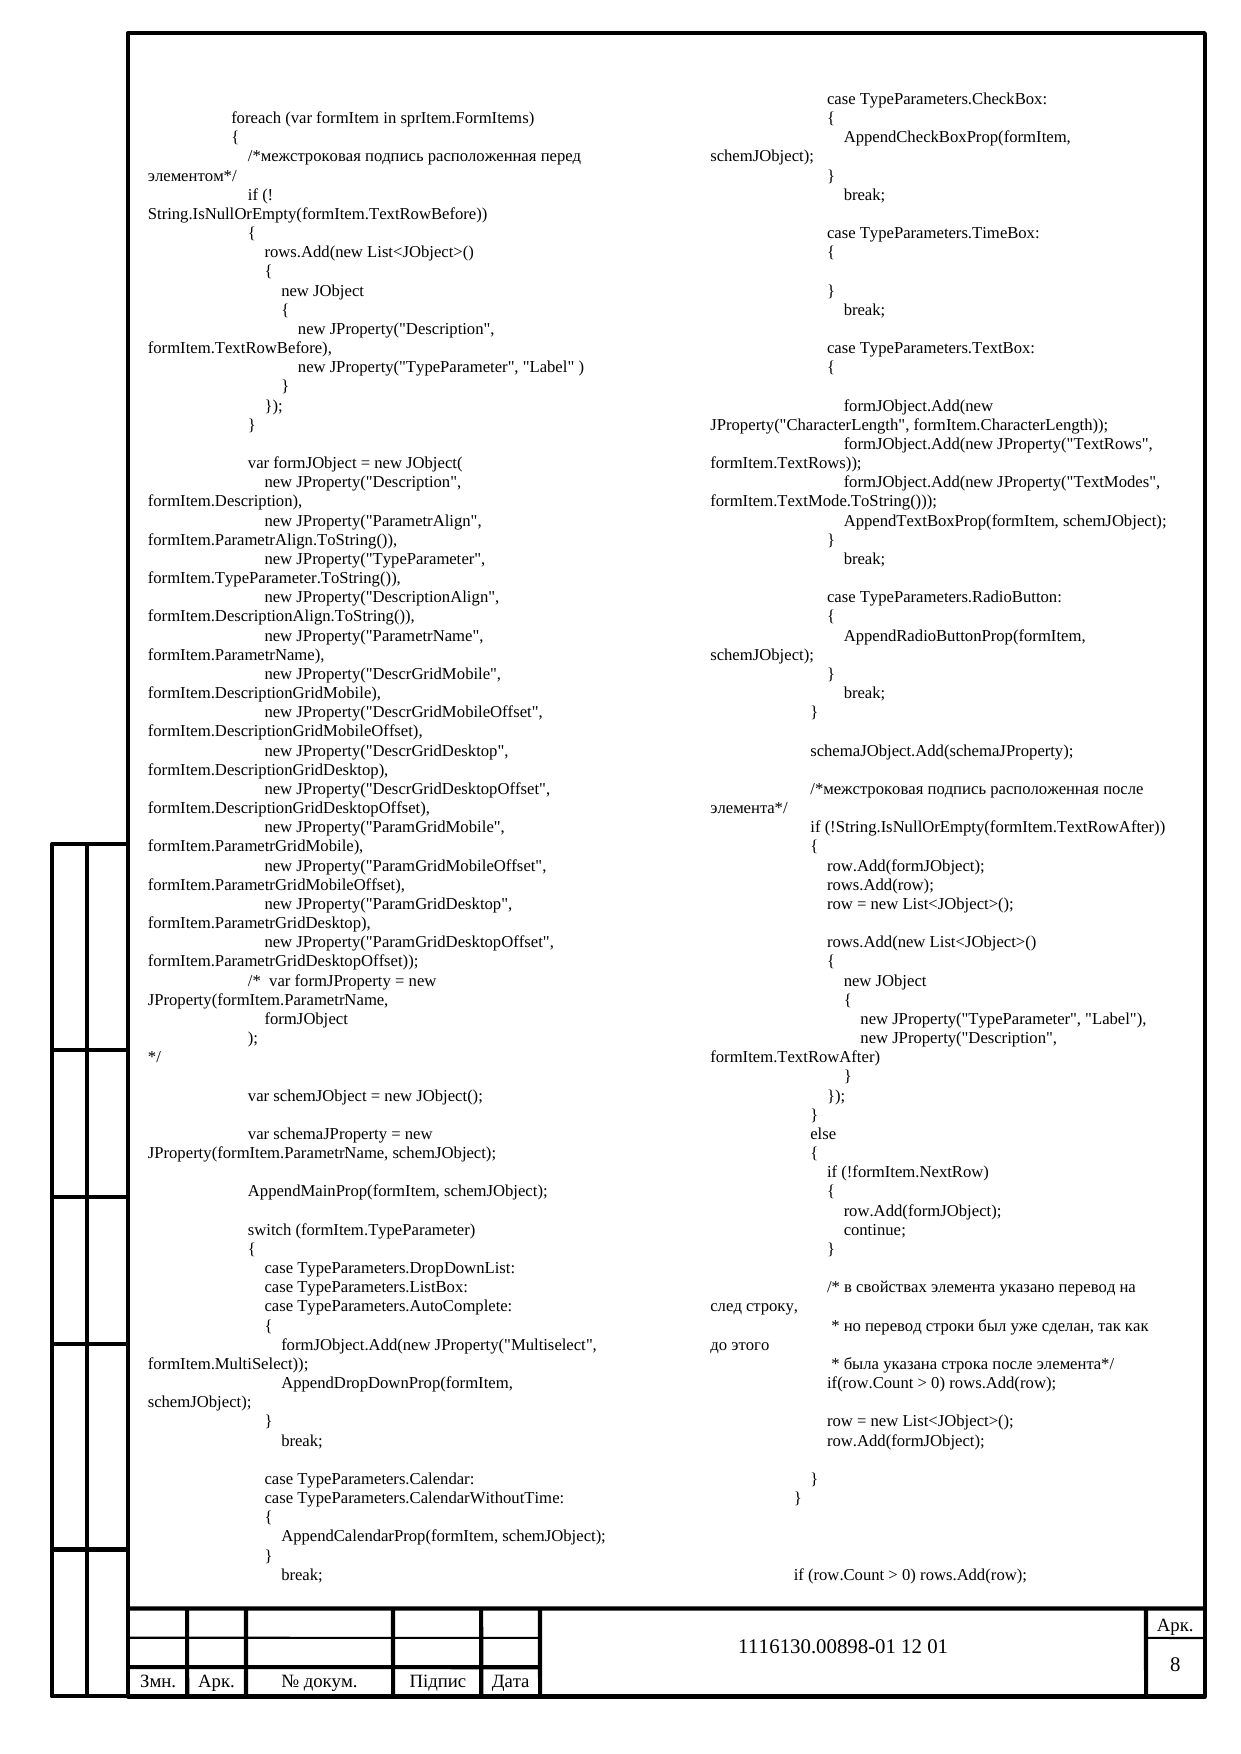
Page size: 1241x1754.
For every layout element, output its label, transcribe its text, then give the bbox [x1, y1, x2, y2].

text { [710, 951, 1169, 970]
text if (!String.IsNullOrEmpty(formItem.TextRowAfter)) [710, 817, 1169, 836]
text case TypeParameters.DropDownList: [148, 1258, 607, 1277]
text { [710, 1143, 1169, 1162]
text row.Add(formJObject); [710, 855, 1169, 874]
text rows.Add(row); [710, 874, 1169, 894]
text row.Add(formJObject); [710, 1200, 1169, 1219]
text new JProperty("ParametrAlign", formItem.ParametrAlign.ToString()), [148, 510, 607, 549]
text case TypeParameters.RadioButton: [710, 587, 1169, 606]
text } [710, 1239, 1169, 1258]
text new JProperty("Description", formItem.Description), [148, 472, 607, 510]
text } [710, 1488, 1169, 1507]
text { [710, 989, 1169, 1009]
text formJObject.Add(new JProperty("TextModes", formItem.TextMode.ToString())); [710, 472, 1169, 510]
text AppendCheckBoxProp(formItem, schemJObject); [710, 127, 1169, 165]
text break; [148, 1430, 607, 1449]
text /*межстроковая подпись расположенная перед элементом*/ [148, 146, 607, 184]
text } [148, 1411, 607, 1430]
text }); [148, 395, 607, 414]
text } [710, 702, 1169, 721]
text { [148, 1507, 607, 1526]
text case TypeParameters.ListBox: [148, 1277, 607, 1296]
text var formJObject = new JObject( [148, 453, 607, 472]
text { [710, 108, 1169, 127]
text } [148, 376, 607, 395]
text formJObject.Add(new JProperty("Multiselect", formItem.MultiSelect)); [148, 1334, 607, 1373]
text foreach (var formItem in sprItem.FormItems) [148, 108, 607, 127]
text break; [710, 549, 1169, 568]
text { [148, 1315, 607, 1334]
text { [710, 242, 1169, 261]
text { [710, 357, 1169, 376]
text */ [148, 1047, 607, 1066]
text break; [710, 299, 1169, 319]
text if(row.Count > 0) rows.Add(row); [710, 1373, 1169, 1392]
text /* var formJProperty = new JProperty(formItem.ParametrName, [148, 970, 607, 1009]
text new JProperty("ParametrName", formItem.ParametrName), [148, 625, 607, 664]
text break; [148, 1564, 607, 1584]
text } [710, 1066, 1169, 1085]
text break; [710, 683, 1169, 702]
text { [148, 127, 607, 146]
text } [710, 280, 1169, 299]
text row.Add(formJObject); [710, 1430, 1169, 1449]
text break; [710, 184, 1169, 204]
text { [148, 1239, 607, 1258]
text new JProperty("DescriptionAlign", formItem.DescriptionAlign.ToString()), [148, 587, 607, 625]
text * была указана строка после элемента*/ [710, 1354, 1169, 1373]
text new JProperty("TypeParameter", formItem.TypeParameter.ToString()), [148, 549, 607, 587]
text } [148, 1545, 607, 1564]
text row = new List<JObject>(); [710, 1411, 1169, 1430]
text case TypeParameters.CalendarWithoutTime: [148, 1488, 607, 1507]
text formJObject.Add(new JProperty("TextRows", formItem.TextRows)); [710, 434, 1169, 472]
text { [710, 606, 1169, 625]
text /* в свойствах элемента указано перевод на след строку, [710, 1277, 1169, 1315]
text new JProperty("DescrGridDesktopOffset", formItem.DescriptionGridDesktopOffset), [148, 779, 607, 817]
text ); [148, 1028, 607, 1047]
text formJObject [148, 1009, 607, 1028]
text new JProperty("TypeParameter", "Label"), [710, 1009, 1169, 1028]
text var schemaJProperty = new JProperty(formItem.ParametrName, schemJObject); [148, 1124, 607, 1162]
text { [710, 1181, 1169, 1200]
text new JObject [148, 280, 607, 299]
text new JProperty("ParamGridMobileOffset", formItem.ParametrGridMobileOffset), [148, 855, 607, 894]
text if (!String.IsNullOrEmpty(formItem.TextRowBefore)) [148, 184, 607, 223]
text AppendCalendarProp(formItem, schemJObject); [148, 1526, 607, 1545]
text var schemJObject = new JObject(); [148, 1085, 607, 1104]
text } [710, 529, 1169, 549]
text new JProperty("TypeParameter", "Label" ) [148, 357, 607, 376]
text case TypeParameters.AutoComplete: [148, 1296, 607, 1315]
text schemaJObject.Add(schemaJProperty); [710, 740, 1169, 759]
text rows.Add(new List<JObject>() [148, 242, 607, 261]
text * но перевод строки был уже сделан, так как до этого [710, 1315, 1169, 1354]
text } [710, 1104, 1169, 1124]
text AppendTextBoxProp(formItem, schemJObject); [710, 510, 1169, 529]
text new JProperty("DescrGridDesktop", formItem.DescriptionGridDesktop), [148, 740, 607, 779]
text new JProperty("Description", formItem.TextRowAfter) [710, 1028, 1169, 1066]
text rows.Add(new List<JObject>() [710, 932, 1169, 951]
text new JProperty("DescrGridMobileOffset", formItem.DescriptionGridMobileOffset), [148, 702, 607, 740]
text { [148, 299, 607, 319]
text case TypeParameters.TextBox: [710, 338, 1169, 357]
text else [710, 1124, 1169, 1143]
text new JObject [710, 970, 1169, 989]
text new JProperty("ParamGridMobile", formItem.ParametrGridMobile), [148, 817, 607, 855]
text AppendDropDownProp(formItem, schemJObject); [148, 1373, 607, 1411]
text if (row.Count > 0) rows.Add(row); [710, 1564, 1169, 1584]
text formJObject.Add(new JProperty("CharacterLength", formItem.CharacterLength)); [710, 395, 1169, 434]
text { [148, 223, 607, 242]
text } [710, 664, 1169, 683]
text new JProperty("ParamGridDesktopOffset", formItem.ParametrGridDesktopOffset)); [148, 932, 607, 970]
text new JProperty("DescrGridMobile", formItem.DescriptionGridMobile), [148, 664, 607, 702]
text new JProperty("Description", formItem.TextRowBefore), [148, 319, 607, 357]
text } [710, 1469, 1169, 1488]
text } [710, 165, 1169, 184]
text case TypeParameters.CheckBox: [710, 89, 1169, 108]
text switch (formItem.TypeParameter) [148, 1219, 607, 1239]
text row = new List<JObject>(); [710, 894, 1169, 913]
text } [148, 414, 607, 434]
text AppendRadioButtonProp(formItem, schemJObject); [710, 625, 1169, 664]
text { [148, 261, 607, 280]
text }); [710, 1085, 1169, 1104]
text case TypeParameters.Calendar: [148, 1469, 607, 1488]
text if (!formItem.NextRow) [710, 1162, 1169, 1181]
text case TypeParameters.TimeBox: [710, 223, 1169, 242]
text continue; [710, 1219, 1169, 1239]
text { [710, 836, 1169, 855]
text AppendMainProp(formItem, schemJObject); [148, 1181, 607, 1200]
text /*межстроковая подпись расположенная после элемента*/ [710, 779, 1169, 817]
text new JProperty("ParamGridDesktop", formItem.ParametrGridDesktop), [148, 894, 607, 932]
